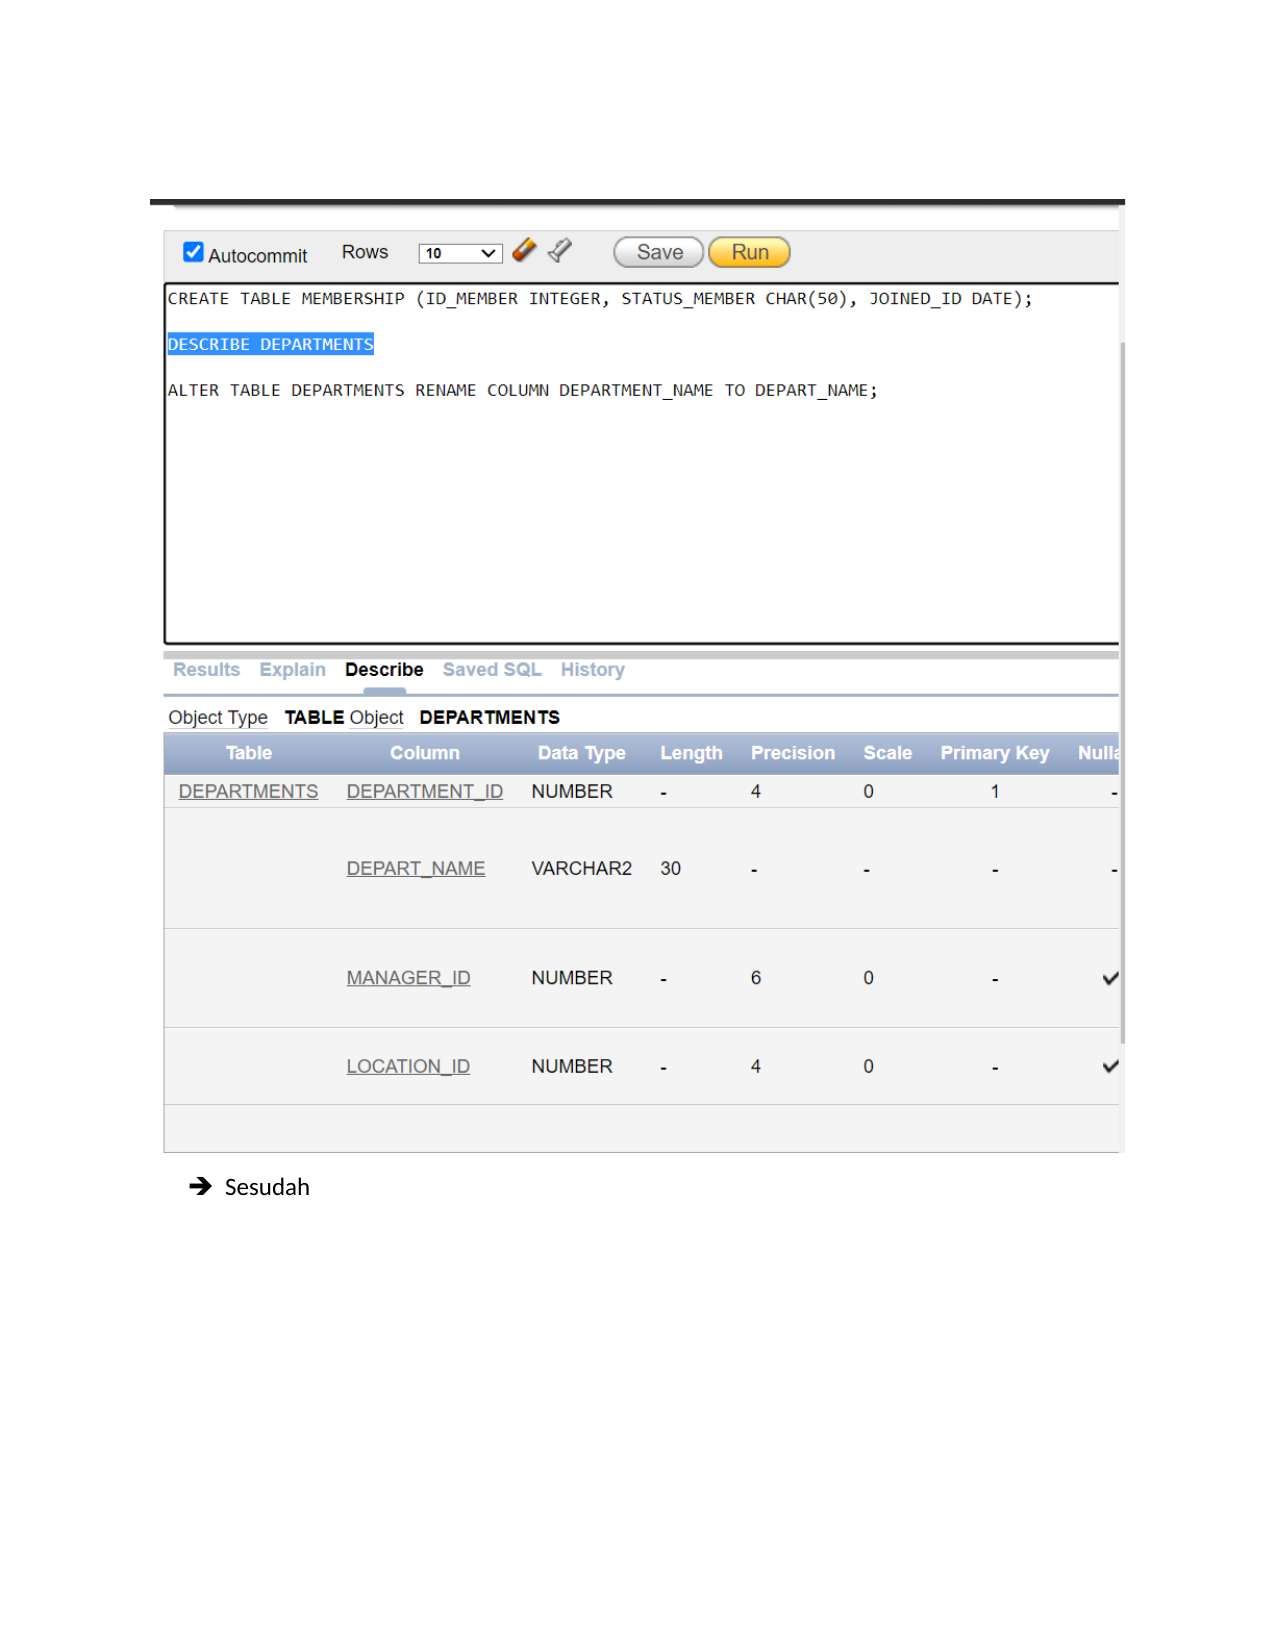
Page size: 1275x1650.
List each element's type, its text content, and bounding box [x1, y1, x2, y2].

picture [150, 199, 1125, 1153]
list Sesudah [187, 1172, 1125, 1202]
